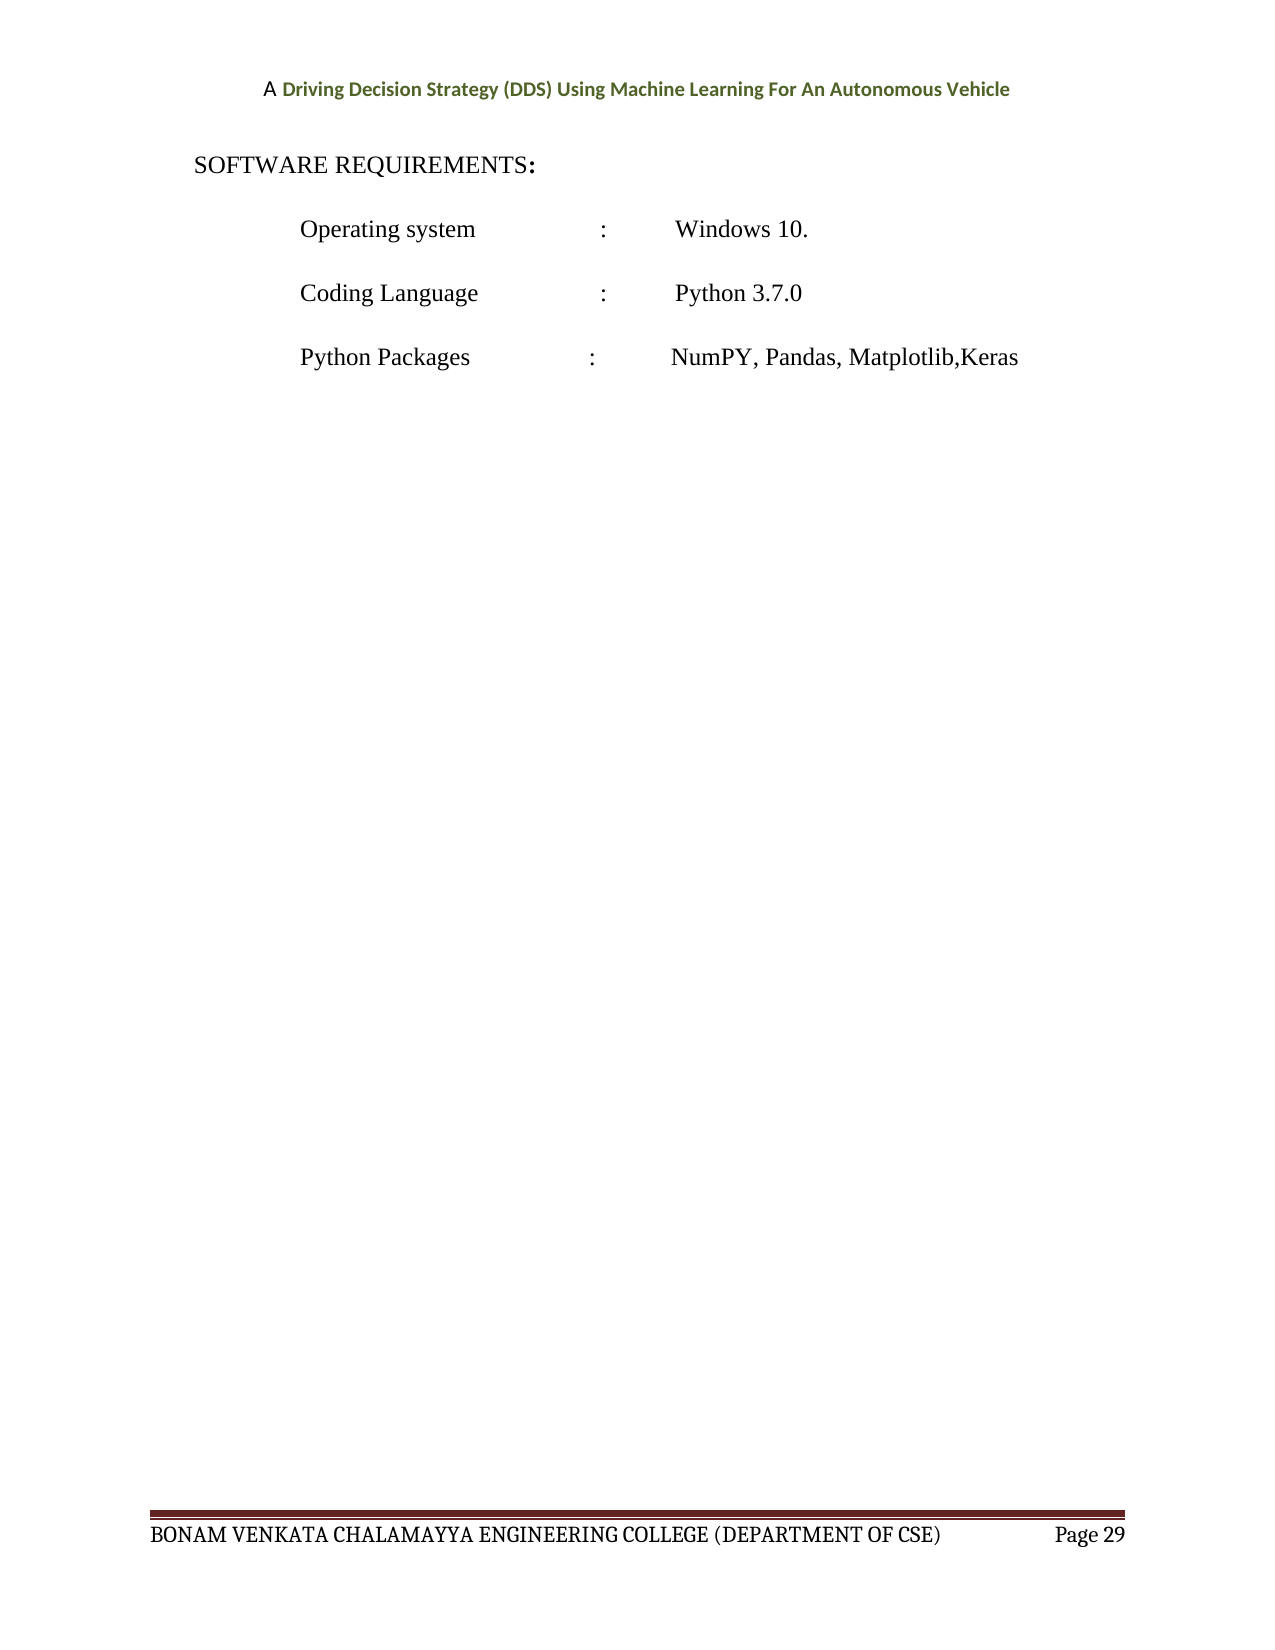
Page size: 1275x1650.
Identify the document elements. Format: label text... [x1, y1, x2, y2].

text Coding Language : Python 3.7.0 [300, 278, 1125, 307]
text Operating system : Windows 10. [300, 214, 1125, 243]
text Python Packages : NumPY, Pandas, Matplotlib,Keras [300, 342, 1125, 371]
text SOFTWARE REQUIREMENTS: [187, 150, 1125, 179]
